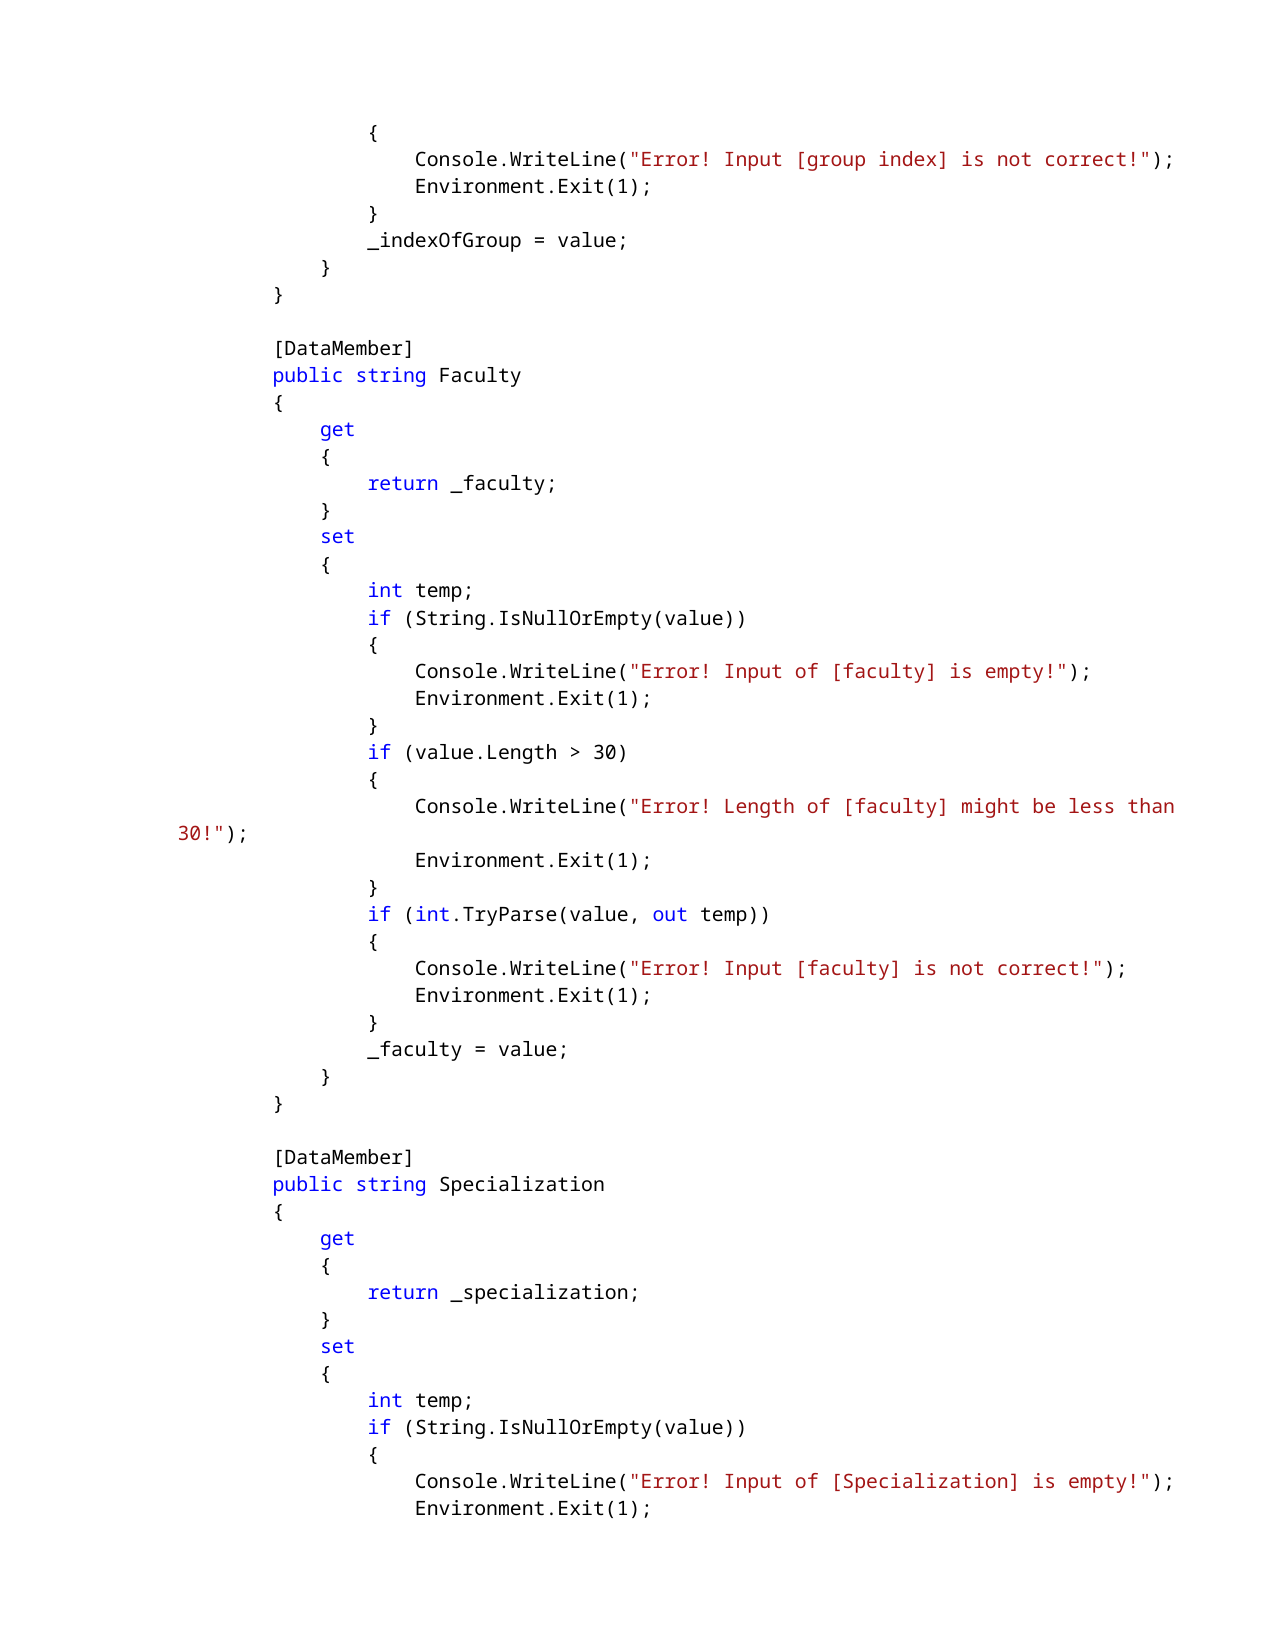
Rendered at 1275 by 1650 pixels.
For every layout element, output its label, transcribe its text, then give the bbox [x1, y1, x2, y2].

text Environment.Exit(1); [177, 685, 1186, 712]
text Console.WriteLine("Error! Input [group index] is not correct!"); [177, 145, 1186, 172]
text } [177, 873, 1186, 901]
text Console.WriteLine("Error! Input of [faculty] is empty!"); [177, 658, 1186, 685]
text } [177, 712, 1186, 739]
text Environment.Exit(1); [177, 847, 1186, 873]
text public string Faculty [177, 361, 1186, 388]
text _faculty = value; [177, 1035, 1186, 1062]
text int temp; [177, 577, 1186, 604]
text } [177, 1089, 1186, 1116]
text if (String.IsNullOrEmpty(value)) [177, 1413, 1186, 1440]
text } [177, 253, 1186, 280]
text Environment.Exit(1); [177, 981, 1186, 1008]
text { [177, 550, 1186, 577]
text Environment.Exit(1); [177, 172, 1186, 199]
text { [177, 388, 1186, 415]
text if (int.TryParse(value, out temp)) [177, 901, 1186, 927]
text } [177, 1008, 1186, 1035]
text { [177, 766, 1186, 793]
text return _faculty; [177, 469, 1186, 496]
text Console.WriteLine("Error! Input of [Specialization] is empty!"); [177, 1467, 1186, 1494]
text { [177, 1251, 1186, 1278]
text } [177, 1062, 1186, 1089]
text } [177, 1305, 1186, 1332]
text { [177, 631, 1186, 658]
text Environment.Exit(1); [177, 1494, 1186, 1521]
text _indexOfGroup = value; [177, 226, 1186, 253]
text { [177, 1440, 1186, 1467]
text int temp; [177, 1386, 1186, 1413]
text set [177, 1332, 1186, 1359]
text } [177, 199, 1186, 226]
text { [177, 118, 1186, 145]
text Console.WriteLine("Error! Length of [faculty] might be less than 30!"); [177, 793, 1186, 847]
text { [177, 442, 1186, 469]
text [DataMember] [177, 334, 1186, 361]
text { [177, 927, 1186, 954]
text if (String.IsNullOrEmpty(value)) [177, 604, 1186, 631]
text } [177, 280, 1186, 307]
text { [177, 1197, 1186, 1224]
text public string Specialization [177, 1170, 1186, 1197]
text return _specialization; [177, 1278, 1186, 1305]
text { [177, 1359, 1186, 1386]
text get [177, 415, 1186, 442]
text Console.WriteLine("Error! Input [faculty] is not correct!"); [177, 954, 1186, 981]
text get [177, 1224, 1186, 1251]
text set [177, 523, 1186, 550]
text [DataMember] [177, 1143, 1186, 1170]
text } [177, 496, 1186, 523]
text if (value.Length > 30) [177, 739, 1186, 766]
